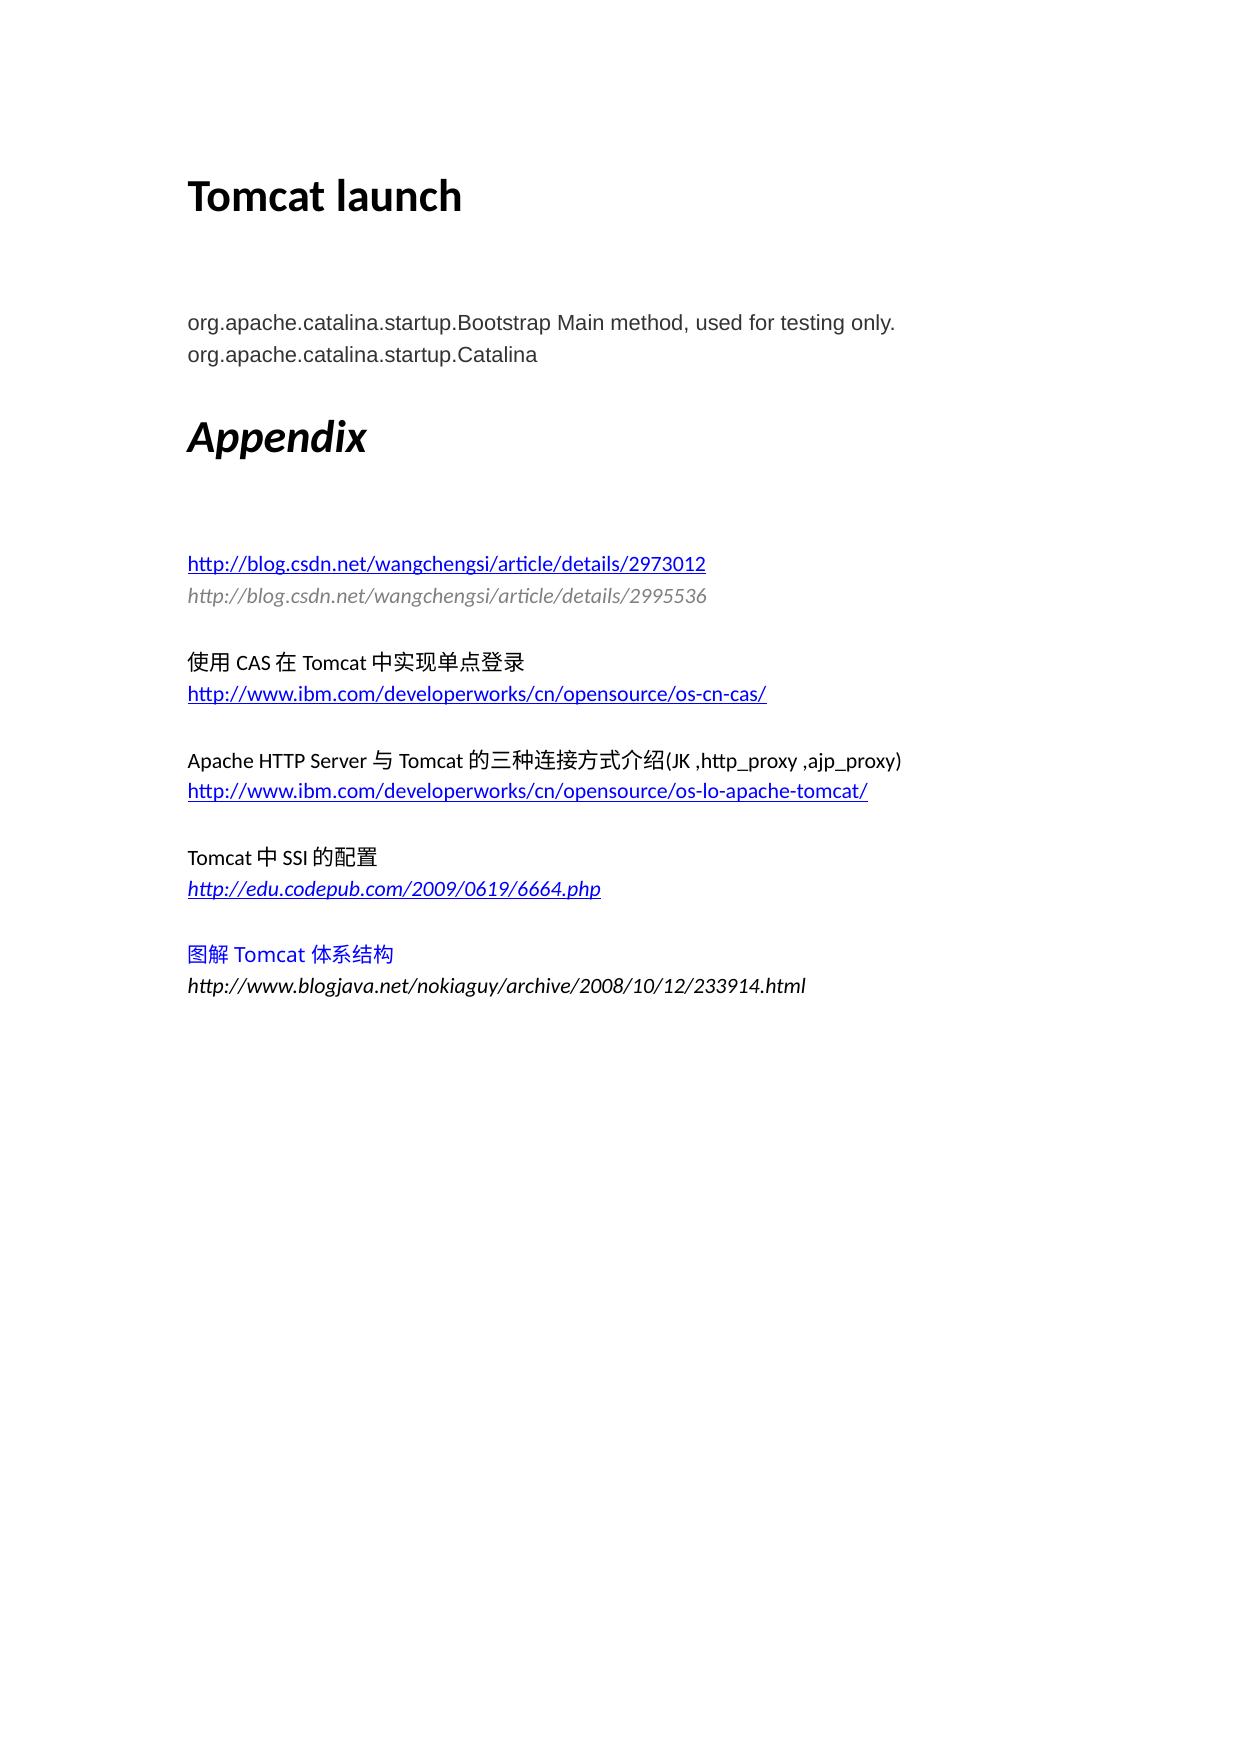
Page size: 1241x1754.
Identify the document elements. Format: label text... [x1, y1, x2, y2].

text 图解 Tomcat 体系结构 [187, 937, 1053, 970]
text http://edu.codepub.com/2009/0619/6664.php [187, 872, 1053, 905]
text org.apache.catalina.startup.Catalina [187, 338, 1053, 371]
text http://www.blogjava.net/nokiaguy/archive/2008/10/12/233914.html [187, 970, 1053, 1002]
text 使用 CAS 在 Tomcat 中实现单点登录 [187, 645, 1053, 677]
text org.apache.catalina.startup.Bootstrap Main method, used for testing only. [187, 306, 1053, 338]
text http://blog.csdn.net/wangchengsi/article/details/2995536 [187, 580, 1053, 612]
subtitle Tomcat launch [187, 162, 1053, 227]
text http://www.ibm.com/developerworks/cn/opensource/os-cn-cas/ [187, 677, 1053, 710]
subtitle Appendix [187, 403, 1053, 468]
text http://blog.csdn.net/wangchengsi/article/details/2973012 [187, 547, 1053, 580]
text Apache HTTP Server 与 Tomcat 的三种连接方式介绍(JK ,http_proxy ,ajp_proxy) [187, 742, 1053, 775]
text http://www.ibm.com/developerworks/cn/opensource/os-lo-apache-tomcat/ [187, 775, 1053, 807]
text Tomcat中SSI的配置 [187, 840, 1053, 872]
